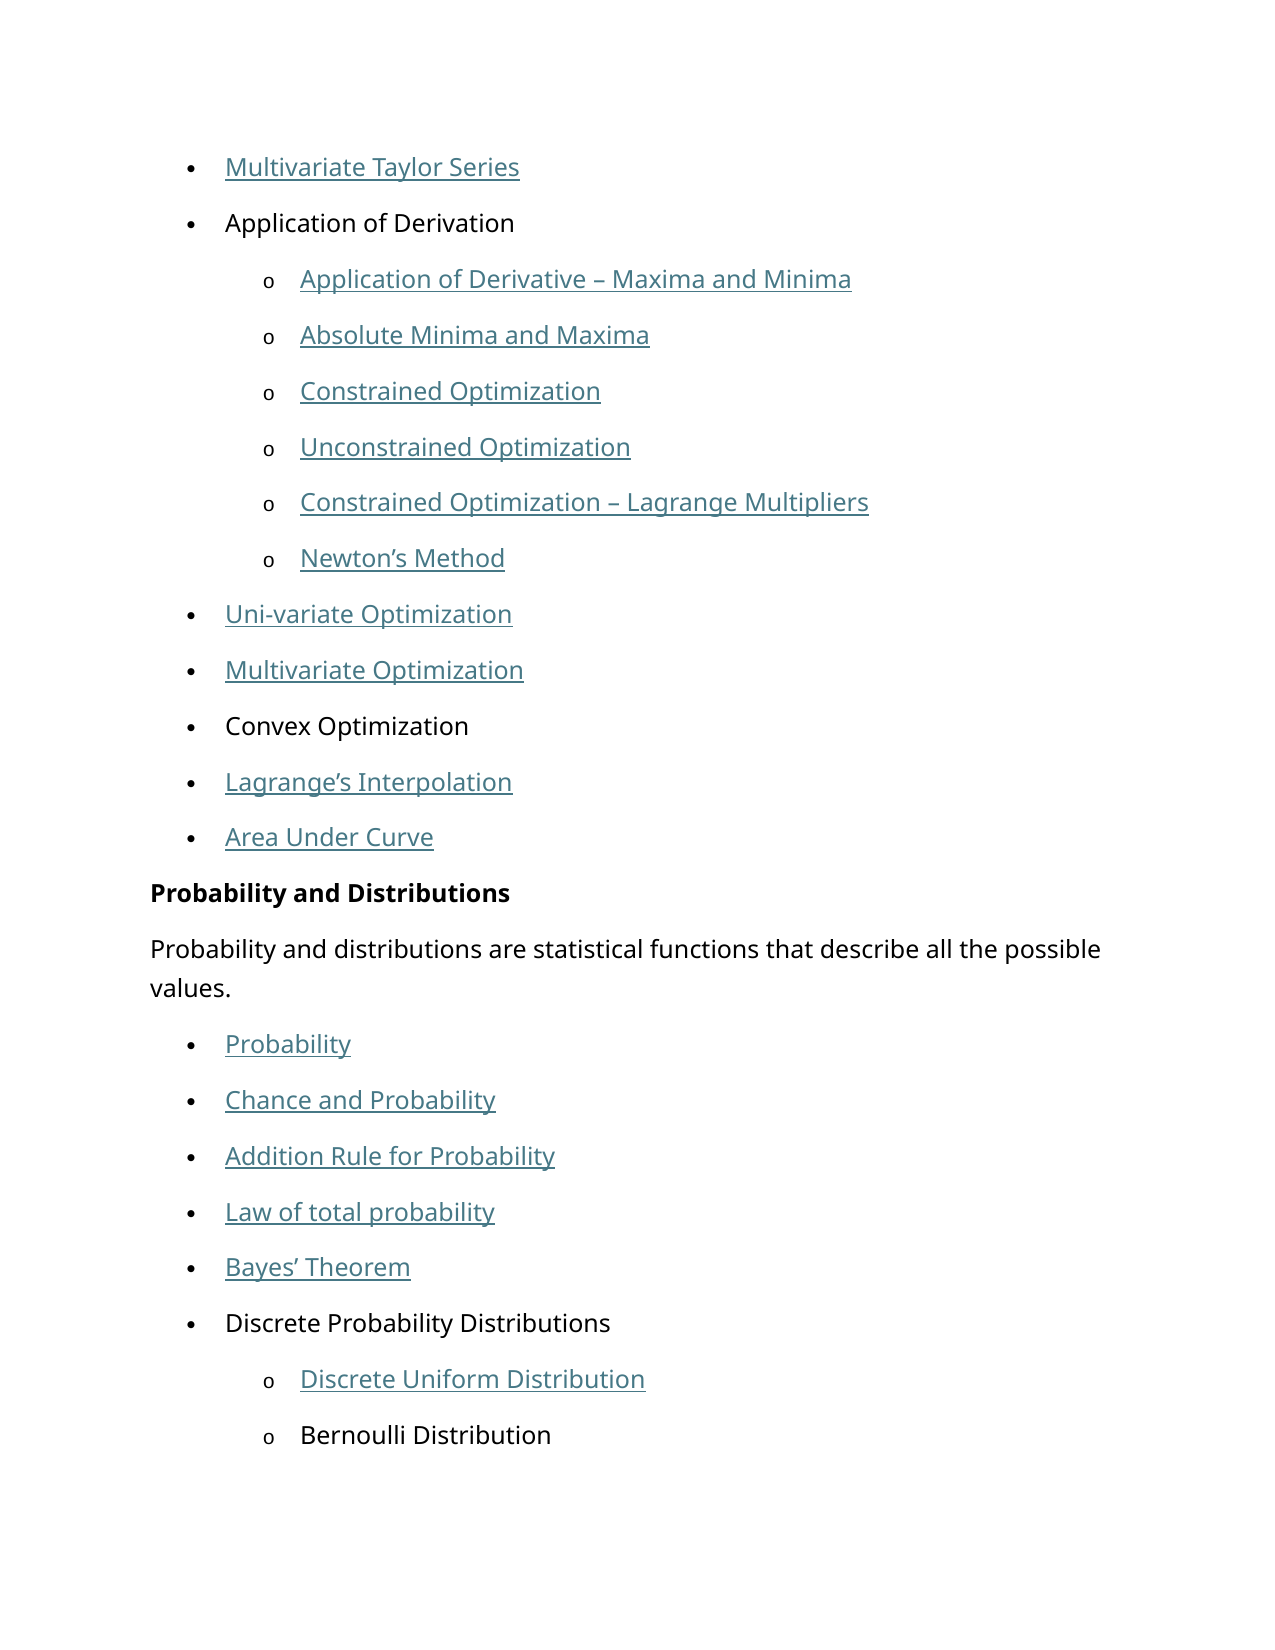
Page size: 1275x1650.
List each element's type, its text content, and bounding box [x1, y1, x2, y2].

list Uni-variate Optimization [187, 597, 1125, 631]
list Discrete Probability Distributions [187, 1306, 1125, 1340]
list Chance and Probability [187, 1082, 1125, 1117]
list Application of Derivative – Maxima and Minima [262, 262, 1125, 296]
list Newton’s Method [262, 541, 1125, 575]
text Probability and Distributions [150, 876, 1125, 910]
list Area Under Curve [187, 820, 1125, 854]
list Unconstrained Optimization [262, 429, 1125, 463]
list Constrained Optimization [262, 373, 1125, 407]
list Multivariate Taylor Series [187, 150, 1125, 184]
list Bernoulli Distribution [262, 1417, 1125, 1452]
list Application of Derivation [187, 206, 1125, 240]
list Lagrange’s Interpolation [187, 764, 1125, 798]
list Absolute Minima and Maxima [262, 317, 1125, 352]
list Discrete Uniform Distribution [262, 1362, 1125, 1396]
list Convex Optimization [187, 708, 1125, 742]
list Constrained Optimization – Lagrange Multipliers [262, 485, 1125, 519]
list Probability [187, 1027, 1125, 1061]
text Probability and distributions are statistical functions that describe all the possible values. [150, 932, 1125, 1005]
list Addition Rule for Probability [187, 1138, 1125, 1172]
list Multivariate Optimization [187, 652, 1125, 687]
list Law of total probability [187, 1194, 1125, 1228]
list Bayes’ Theorem [187, 1250, 1125, 1284]
